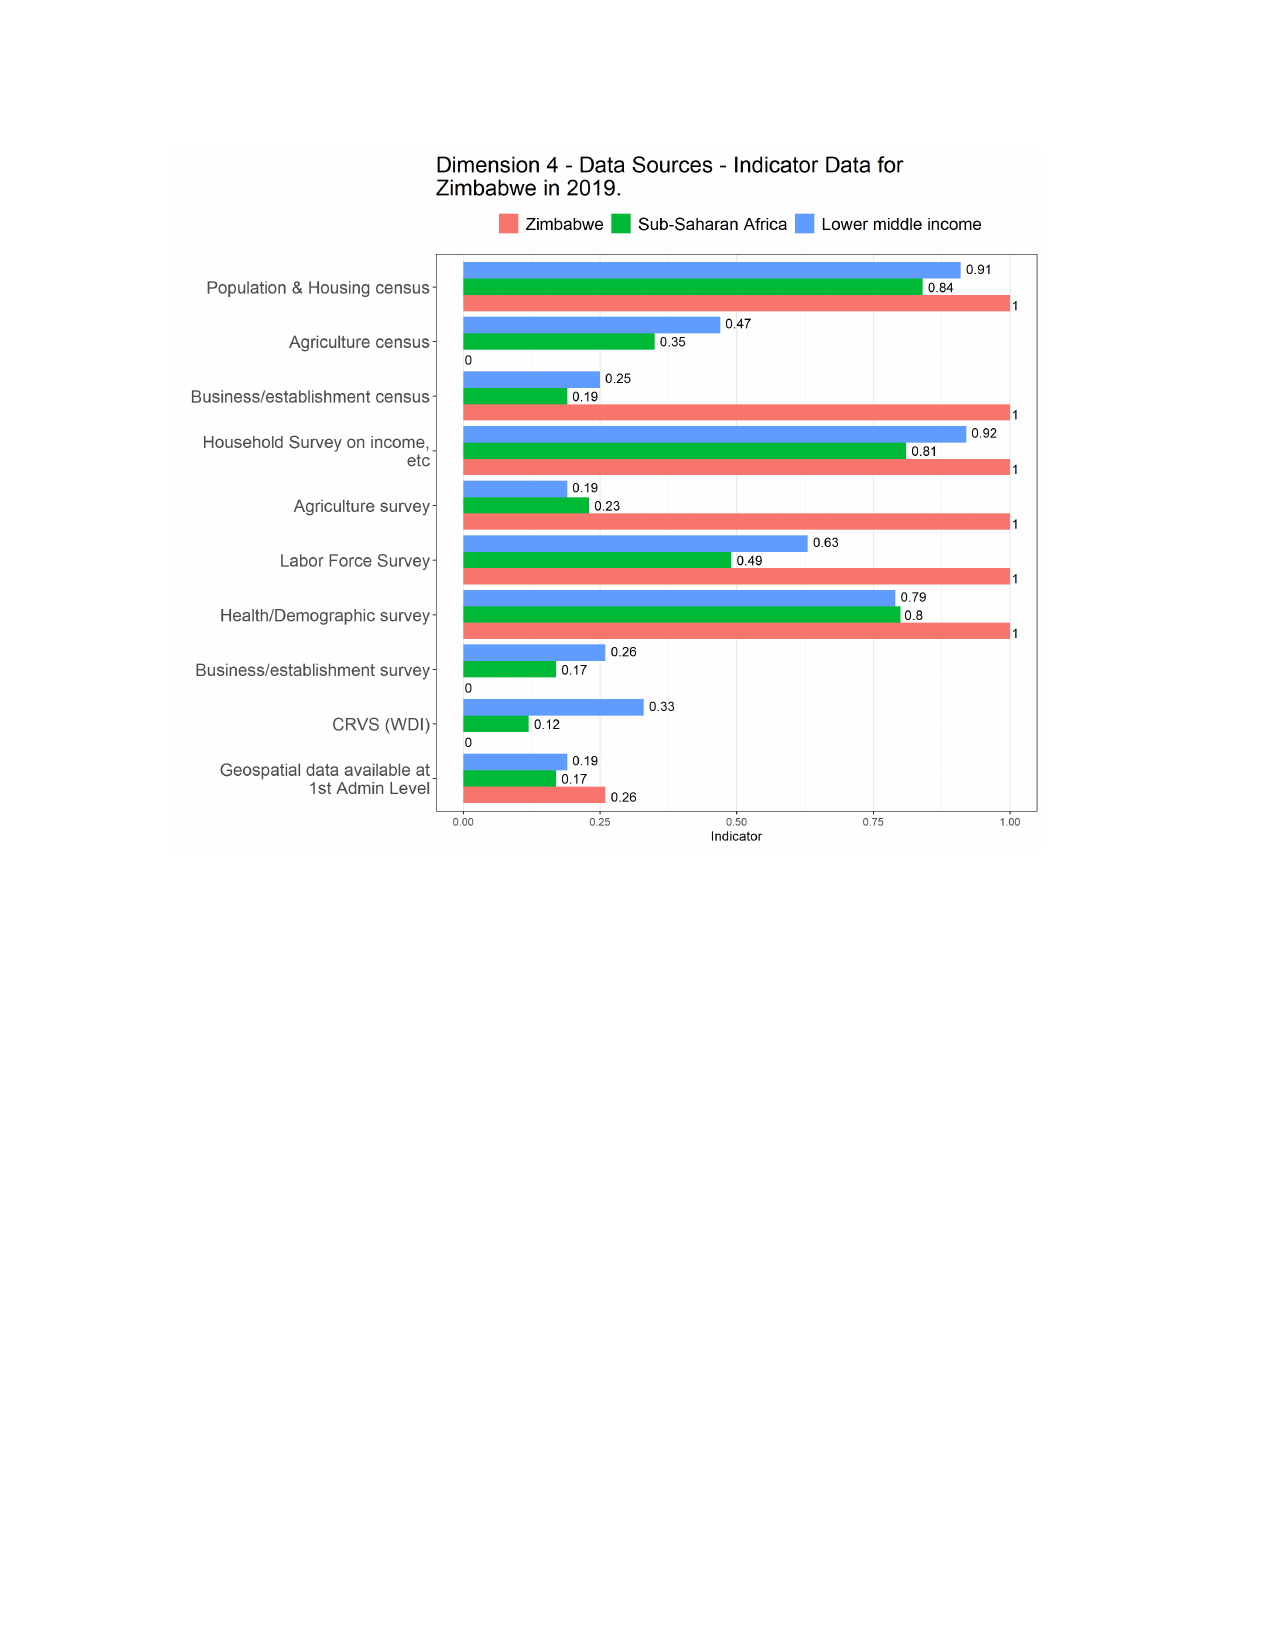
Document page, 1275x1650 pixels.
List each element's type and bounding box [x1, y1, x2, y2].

picture [168, 150, 1044, 850]
